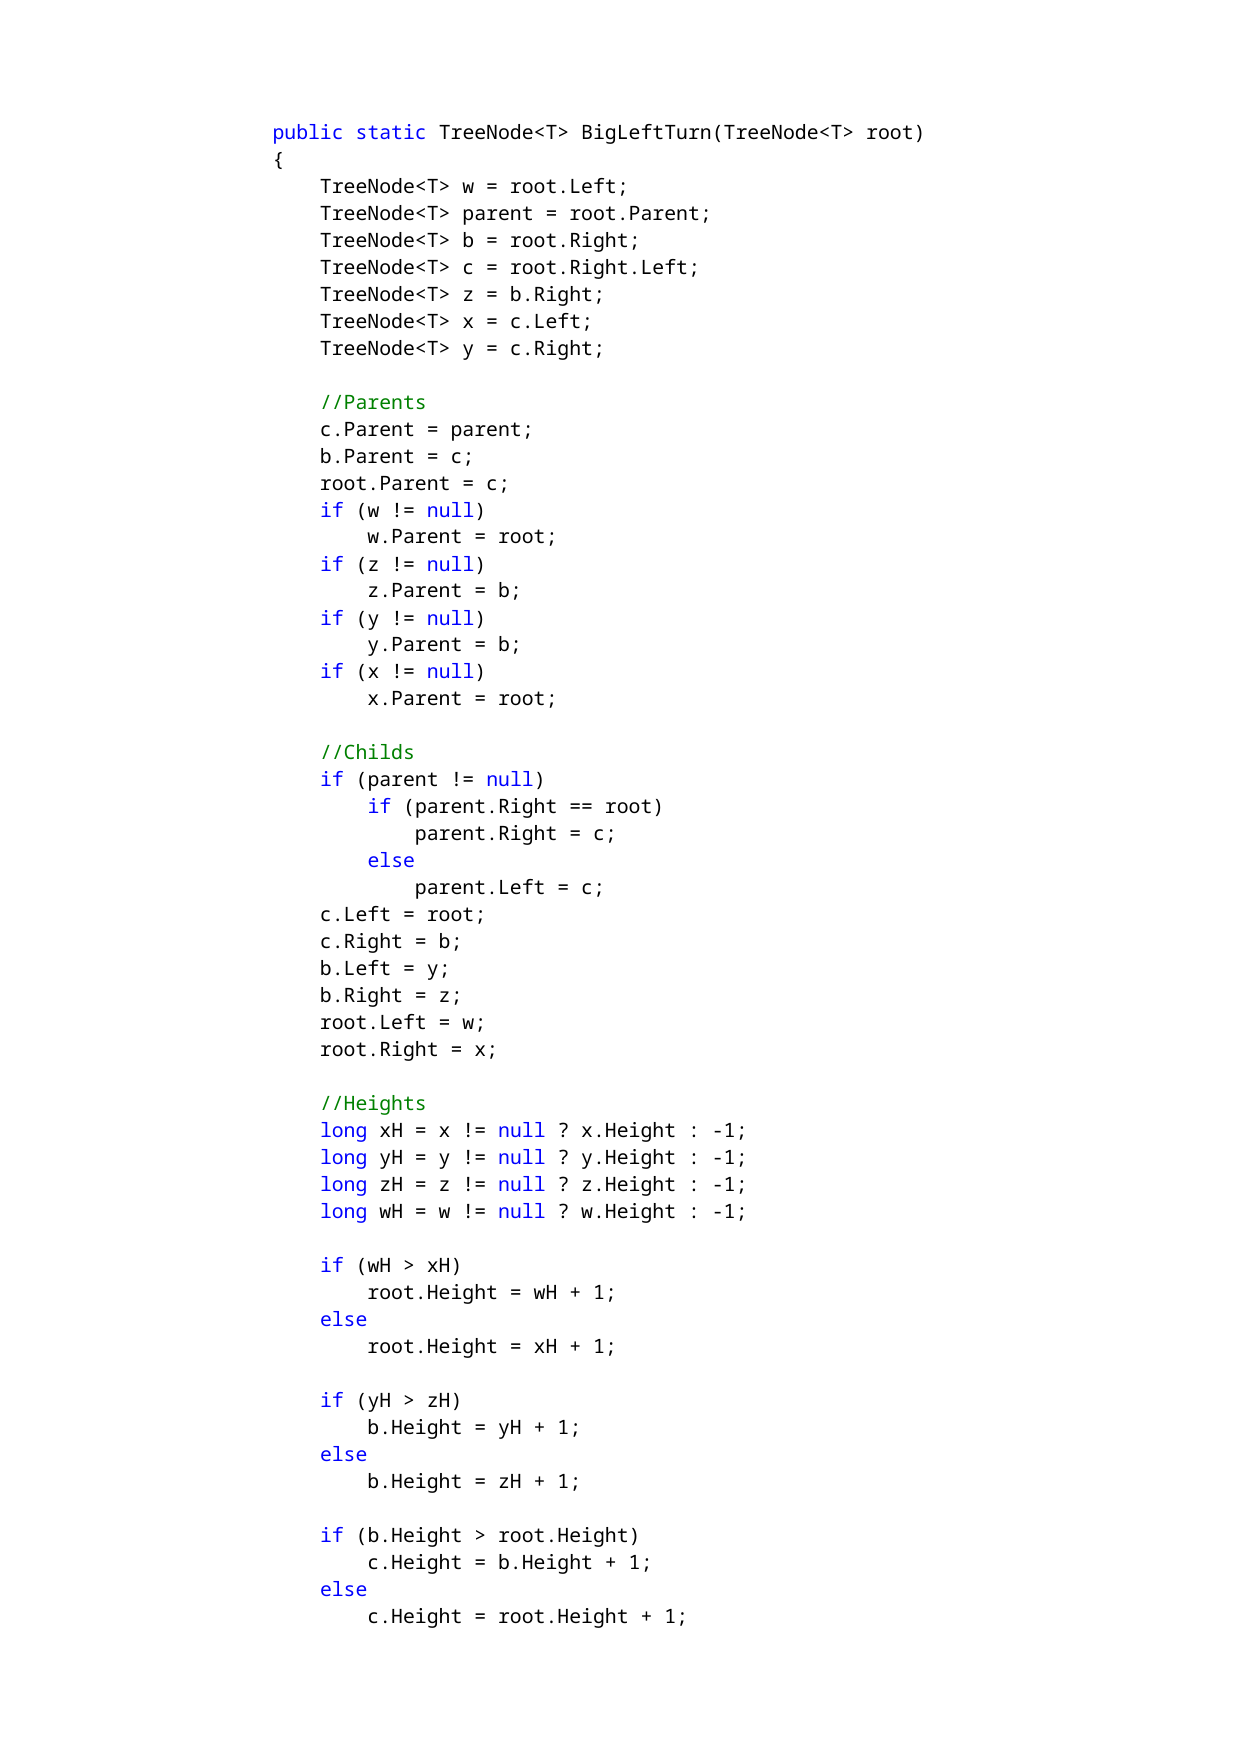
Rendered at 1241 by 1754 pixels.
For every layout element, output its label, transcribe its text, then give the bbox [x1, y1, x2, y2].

text TreeNode<T> b = root.Right; [177, 226, 1152, 253]
text y.Parent = b; [177, 631, 1152, 658]
text b.Height = zH + 1; [177, 1467, 1152, 1494]
text b.Parent = c; [177, 442, 1152, 469]
text TreeNode<T> w = root.Left; [177, 172, 1152, 199]
text //Childs [177, 739, 1152, 766]
text b.Right = z; [177, 981, 1152, 1008]
text long wH = w != null ? w.Height : -1; [177, 1197, 1152, 1224]
text { [177, 145, 1152, 172]
text //Heights [177, 1089, 1152, 1116]
text else [177, 1575, 1152, 1602]
text parent.Left = c; [177, 873, 1152, 901]
text long yH = y != null ? y.Height : -1; [177, 1143, 1152, 1170]
text else [177, 1305, 1152, 1332]
text c.Parent = parent; [177, 415, 1152, 442]
text TreeNode<T> z = b.Right; [177, 280, 1152, 307]
text if (parent != null) [177, 766, 1152, 793]
text public static TreeNode<T> BigLeftTurn(TreeNode<T> root) [177, 118, 1152, 145]
text root.Left = w; [177, 1008, 1152, 1035]
text b.Height = yH + 1; [177, 1413, 1152, 1440]
text w.Parent = root; [177, 523, 1152, 550]
text TreeNode<T> y = c.Right; [177, 334, 1152, 361]
text if (w != null) [177, 496, 1152, 523]
text if (y != null) [177, 604, 1152, 631]
text TreeNode<T> x = c.Left; [177, 307, 1152, 334]
text root.Height = wH + 1; [177, 1278, 1152, 1305]
text if (z != null) [177, 550, 1152, 577]
text c.Left = root; [177, 901, 1152, 927]
text z.Parent = b; [177, 577, 1152, 604]
text else [177, 1440, 1152, 1467]
text TreeNode<T> parent = root.Parent; [177, 199, 1152, 226]
text c.Height = root.Height + 1; [177, 1602, 1152, 1629]
text //Parents [177, 388, 1152, 415]
text long xH = x != null ? x.Height : -1; [177, 1116, 1152, 1143]
text else [177, 847, 1152, 873]
text x.Parent = root; [177, 685, 1152, 712]
text parent.Right = c; [177, 819, 1152, 847]
text if (wH > xH) [177, 1251, 1152, 1278]
text if (b.Height > root.Height) [177, 1521, 1152, 1548]
text root.Parent = c; [177, 469, 1152, 496]
text if (x != null) [177, 658, 1152, 685]
text b.Left = y; [177, 954, 1152, 981]
text if (yH > zH) [177, 1386, 1152, 1413]
text root.Right = x; [177, 1035, 1152, 1062]
text root.Height = xH + 1; [177, 1332, 1152, 1359]
text c.Right = b; [177, 927, 1152, 954]
text TreeNode<T> c = root.Right.Left; [177, 253, 1152, 280]
text c.Height = b.Height + 1; [177, 1548, 1152, 1575]
text if (parent.Right == root) [177, 793, 1152, 819]
text long zH = z != null ? z.Height : -1; [177, 1170, 1152, 1197]
